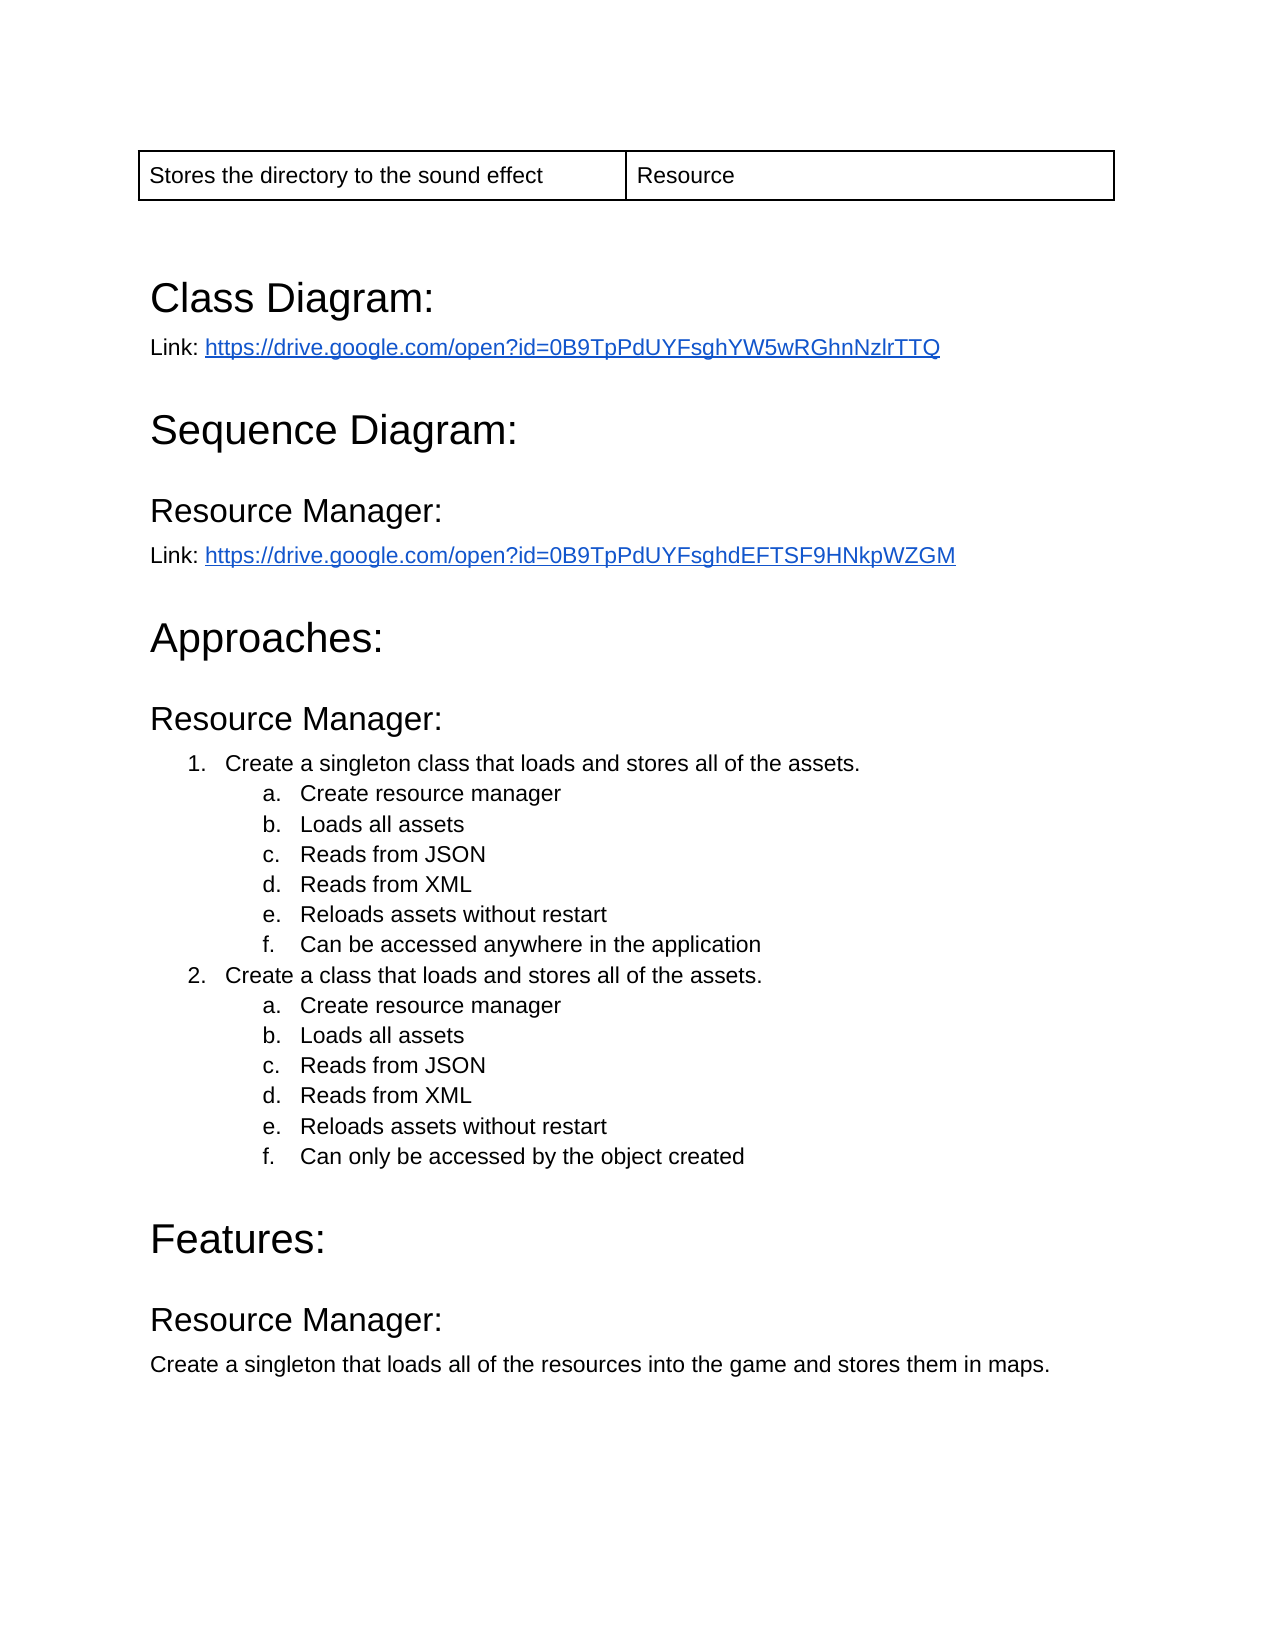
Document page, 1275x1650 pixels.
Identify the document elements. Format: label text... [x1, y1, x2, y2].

list Reloads assets without restart [262, 1113, 1125, 1139]
subtitle Resource Manager: [150, 699, 1125, 738]
list Reads from XML [262, 871, 1125, 897]
list Can only be accessed by the object created [262, 1143, 1125, 1169]
list Reads from JSON [262, 1052, 1125, 1078]
subtitle Features: [150, 1215, 1125, 1263]
list Loads all assets [262, 811, 1125, 837]
list Create a singleton class that loads and stores all of the assets. [187, 750, 1125, 776]
text Link: https://drive.google.com/open?id=0B9TpPdUYFsghYW5wRGhnNzlrTTQ [150, 334, 1125, 360]
table_cell Resource [627, 152, 1113, 199]
subtitle Approaches: [150, 614, 1125, 662]
subtitle Resource Manager: [150, 491, 1125, 529]
text Link: https://drive.google.com/open?id=0B9TpPdUYFsghdEFTSF9HNkpWZGM [150, 542, 1125, 568]
list Can be accessed anywhere in the application [262, 931, 1125, 958]
list Create resource manager [262, 780, 1125, 807]
list Reads from JSON [262, 841, 1125, 867]
table_cell Stores the directory to the sound effect [140, 152, 625, 199]
subtitle Sequence Diagram: [150, 406, 1125, 453]
list Reads from XML [262, 1082, 1125, 1109]
list Create a class that loads and stores all of the assets. [187, 962, 1125, 988]
list Loads all assets [262, 1022, 1125, 1048]
list Reloads assets without restart [262, 901, 1125, 927]
text Create a singleton that loads all of the resources into the game and stores them in maps. [150, 1351, 1125, 1377]
subtitle Class Diagram: [150, 273, 1125, 321]
list Create resource manager [262, 992, 1125, 1018]
subtitle Resource Manager: [150, 1300, 1125, 1338]
